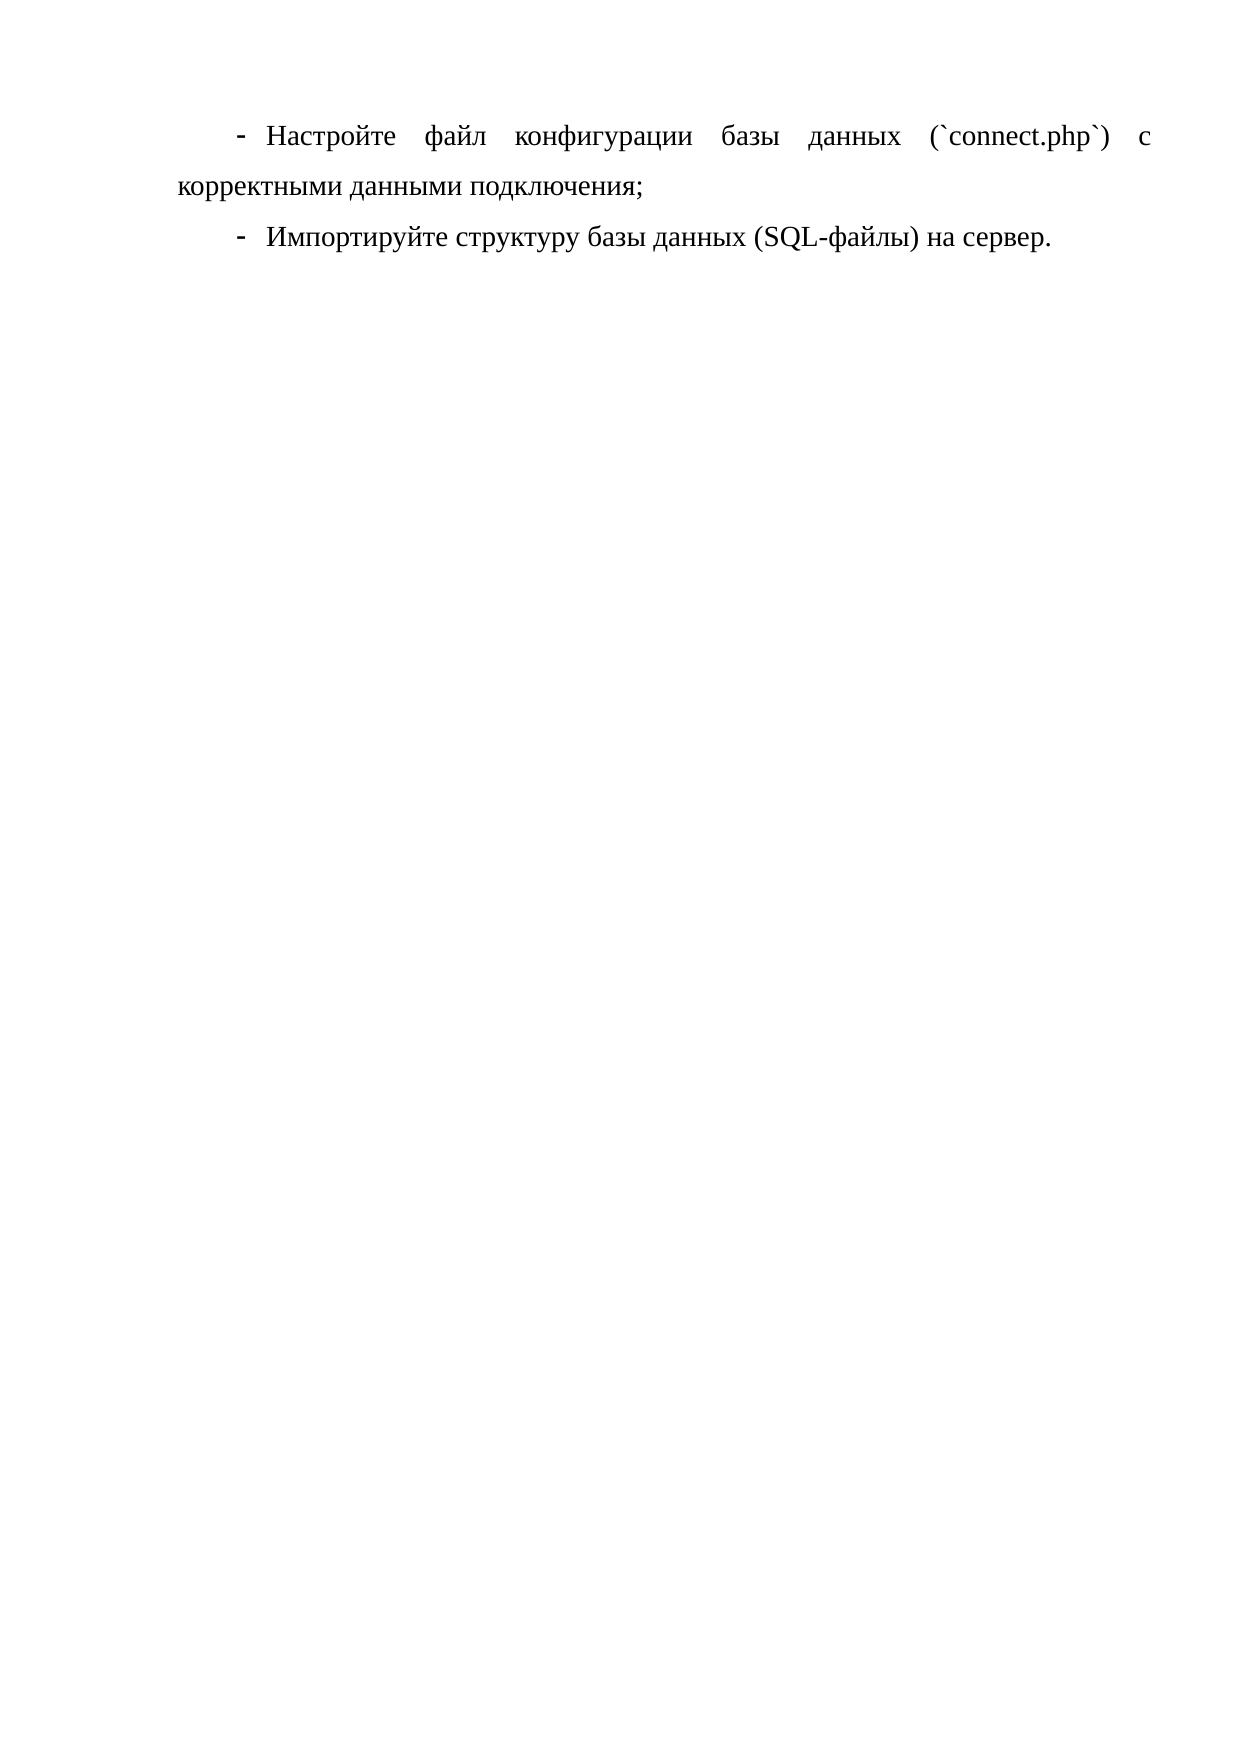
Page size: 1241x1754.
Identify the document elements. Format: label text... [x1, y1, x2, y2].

list Импортируйте структуру базы данных (SQL-файлы) на сервер. [177, 219, 1152, 252]
list Настройте файл конфигурации базы данных (`connect.php`) с корректными данными подключения; [177, 118, 1152, 202]
